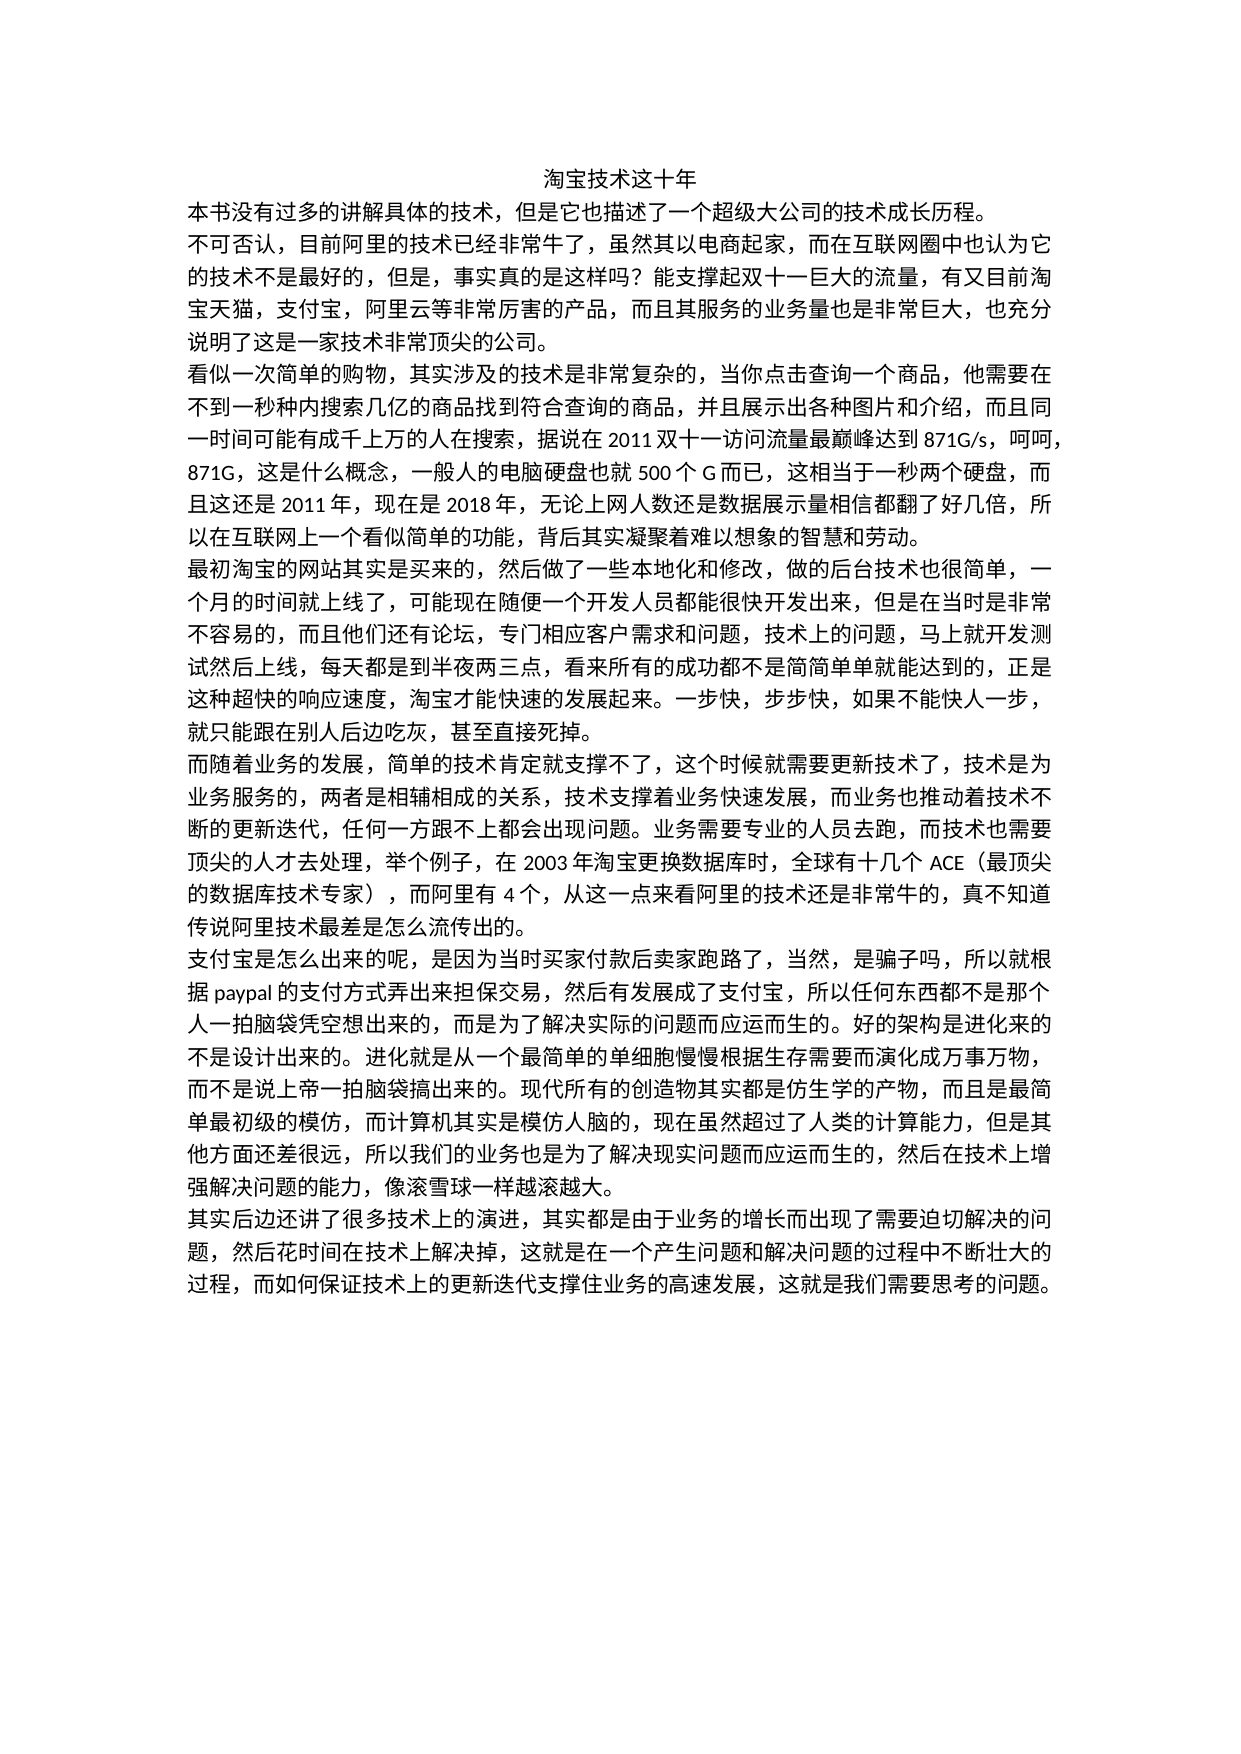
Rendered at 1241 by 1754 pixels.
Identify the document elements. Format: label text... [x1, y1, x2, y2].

text 看似一次简单的购物，其实涉及的技术是非常复杂的，当你点击查询一个商品，他需要在不到一秒种内搜索几亿的商品找到符合查询的商品，并且展示出各种图片和介绍，而且同一时间可能有成千上万的人在搜索，据说在2011双十一访问流量最巅峰达到871G/s，呵呵，871G，这是什么概念，一般人的电脑硬盘也就500个G而已，这相当于一秒两个硬盘，而且这还是2011年，现在是2018年，无论上网人数还是数据展示量相信都翻了好几倍，所以在互联网上一个看似简单的功能，背后其实凝聚着难以想象的智慧和劳动。 [187, 357, 1053, 552]
text 本书没有过多的讲解具体的技术，但是它也描述了一个超级大公司的技术成长历程。 [187, 194, 1053, 227]
text 最初淘宝的网站其实是买来的，然后做了一些本地化和修改，做的后台技术也很简单，一个月的时间就上线了，可能现在随便一个开发人员都能很快开发出来，但是在当时是非常不容易的，而且他们还有论坛，专门相应客户需求和问题，技术上的问题，马上就开发测试然后上线，每天都是到半夜两三点，看来所有的成功都不是简简单单就能达到的，正是这种超快的响应速度，淘宝才能快速的发展起来。一步快，步步快，如果不能快人一步，就只能跟在别人后边吃灰，甚至直接死掉。 [187, 552, 1053, 747]
text 而随着业务的发展，简单的技术肯定就支撑不了，这个时候就需要更新技术了，技术是为业务服务的，两者是相辅相成的关系，技术支撑着业务快速发展，而业务也推动着技术不断的更新迭代，任何一方跟不上都会出现问题。业务需要专业的人员去跑，而技术也需要顶尖的人才去处理，举个例子，在2003年淘宝更换数据库时，全球有十几个ACE（最顶尖的数据库技术专家），而阿里有4个，从这一点来看阿里的技术还是非常牛的，真不知道传说阿里技术最差是怎么流传出的。 [187, 747, 1053, 942]
text 支付宝是怎么出来的呢，是因为当时买家付款后卖家跑路了，当然，是骗子吗，所以就根据paypal的支付方式弄出来担保交易，然后有发展成了支付宝，所以任何东西都不是那个人一拍脑袋凭空想出来的，而是为了解决实际的问题而应运而生的。好的架构是进化来的，不是设计出来的。进化就是从一个最简单的单细胞慢慢根据生存需要而演化成万事万物，而不是说上帝一拍脑袋搞出来的。现代所有的创造物其实都是仿生学的产物，而且是最简单最初级的模仿，而计算机其实是模仿人脑的，现在虽然超过了人类的计算能力，但是其他方面还差很远，所以我们的业务也是为了解决现实问题而应运而生的，然后在技术上增强解决问题的能力，像滚雪球一样越滚越大。 [187, 942, 1053, 1202]
text 不可否认，目前阿里的技术已经非常牛了，虽然其以电商起家，而在互联网圈中也认为它的技术不是最好的，但是，事实真的是这样吗？能支撑起双十一巨大的流量，有又目前淘宝天猫，支付宝，阿里云等非常厉害的产品，而且其服务的业务量也是非常巨大，也充分说明了这是一家技术非常顶尖的公司。 [187, 227, 1053, 357]
text 淘宝技术这十年 [187, 162, 1053, 194]
text 其实后边还讲了很多技术上的演进，其实都是由于业务的增长而出现了需要迫切解决的问题，然后花时间在技术上解决掉，这就是在一个产生问题和解决问题的过程中不断壮大的过程，而如何保证技术上的更新迭代支撑住业务的高速发展，这就是我们需要思考的问题。 [187, 1202, 1053, 1299]
